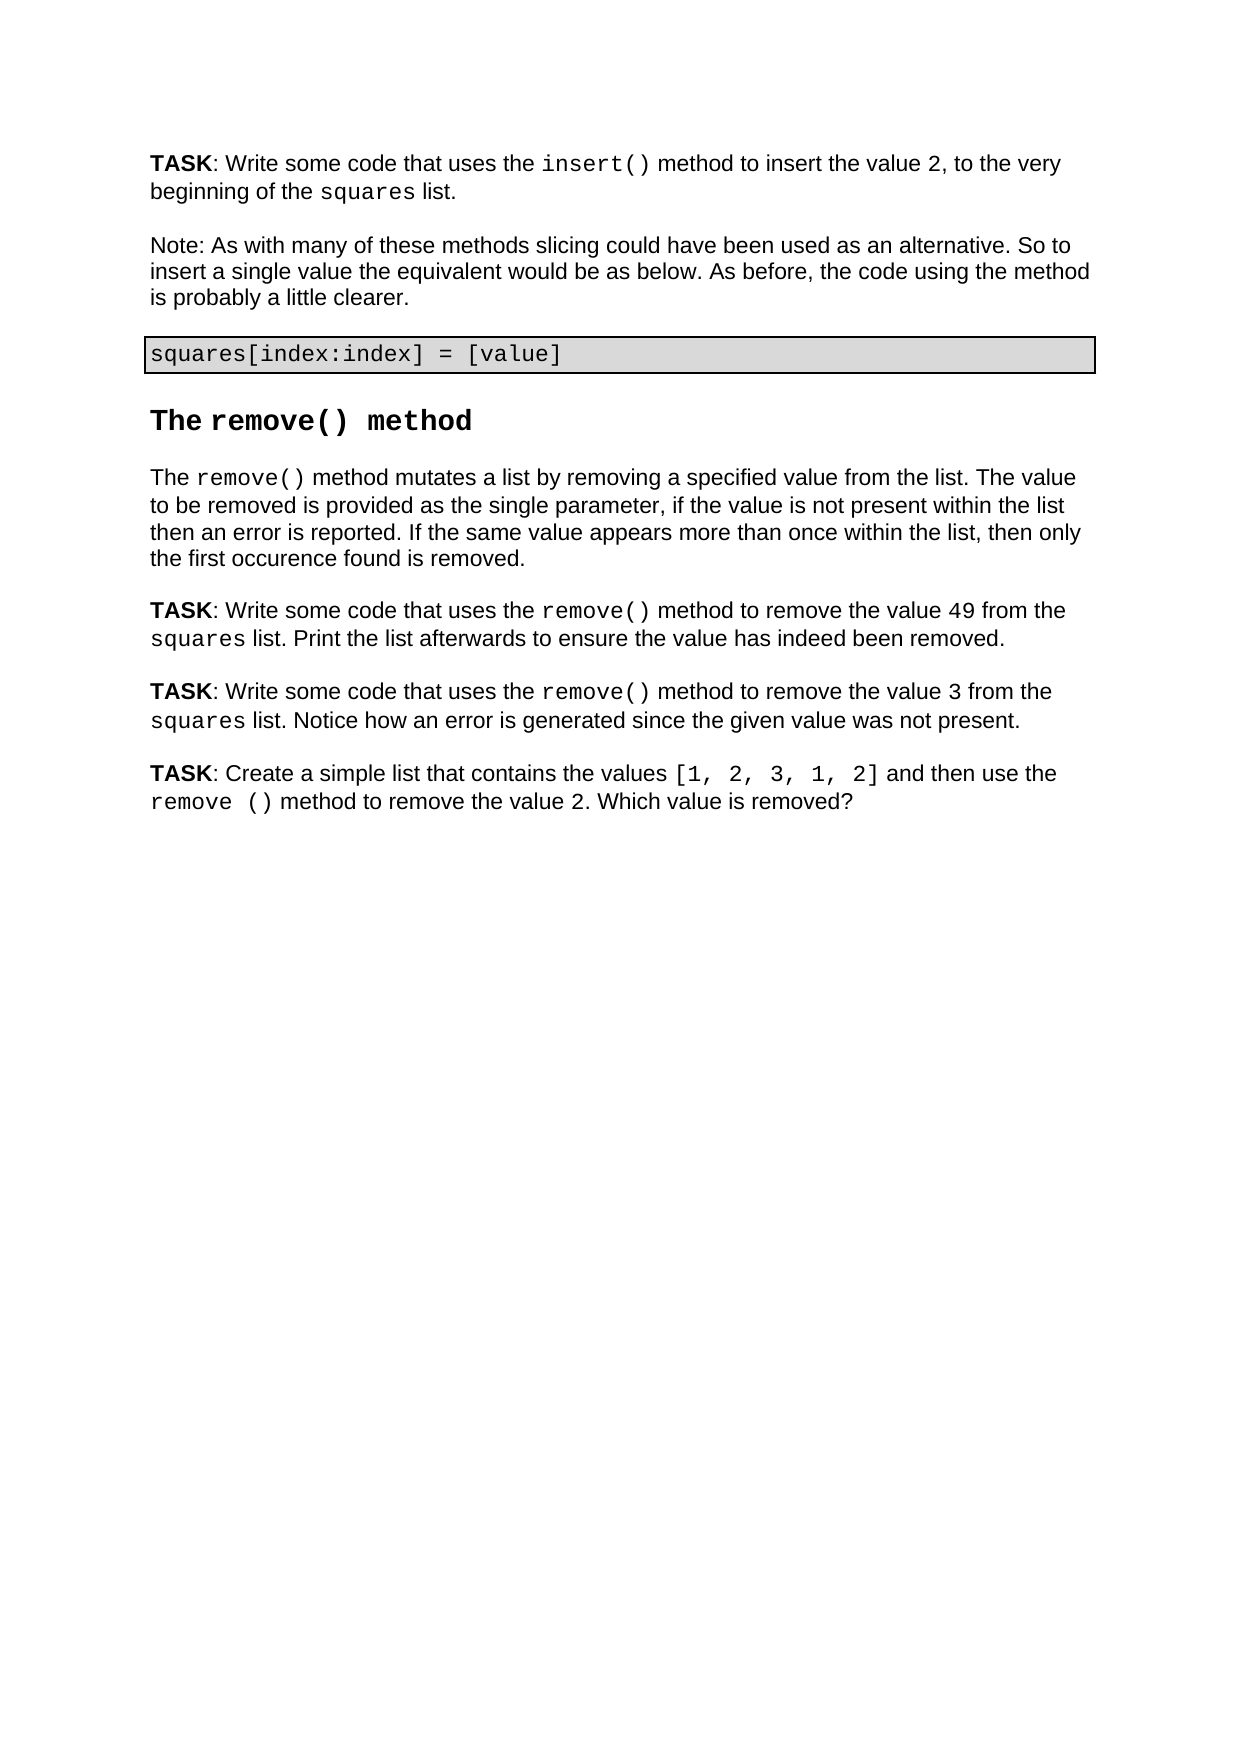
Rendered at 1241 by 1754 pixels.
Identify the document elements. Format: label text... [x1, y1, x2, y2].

text Note: As with many of these methods slicing could have been used as an alternative. So to insert a single value the equivalent would be as below. As before, the code using the method is probably a little clearer. [150, 232, 1090, 311]
text TASK: Write some code that uses the remove() method to remove the value 3 from the squares list. Notice how an error is generated since the given value was not present. [150, 678, 1090, 735]
text TASK: Write some code that uses the remove() method to remove the value 49 from the squares list. Print the list afterwards to ensure the value has indeed been removed. [150, 597, 1090, 653]
text squares[index:index] = [value] [146, 338, 1094, 372]
text TASK: Write some code that uses the insert() method to insert the value 2, to the very beginning of the squares list. [150, 150, 1090, 207]
text The remove() method [150, 403, 1090, 439]
text TASK: Create a simple list that contains the values [1, 2, 3, 1, 2] and then use the remove () method to remove the value 2. Which value is removed? [150, 760, 1090, 817]
text The remove() method mutates a list by removing a specified value from the list. The value to be removed is provided as the single parameter, if the value is not present within the list then an error is reported. If the same value appears more than once within the list, then only the first occurence found is removed. [150, 464, 1090, 572]
